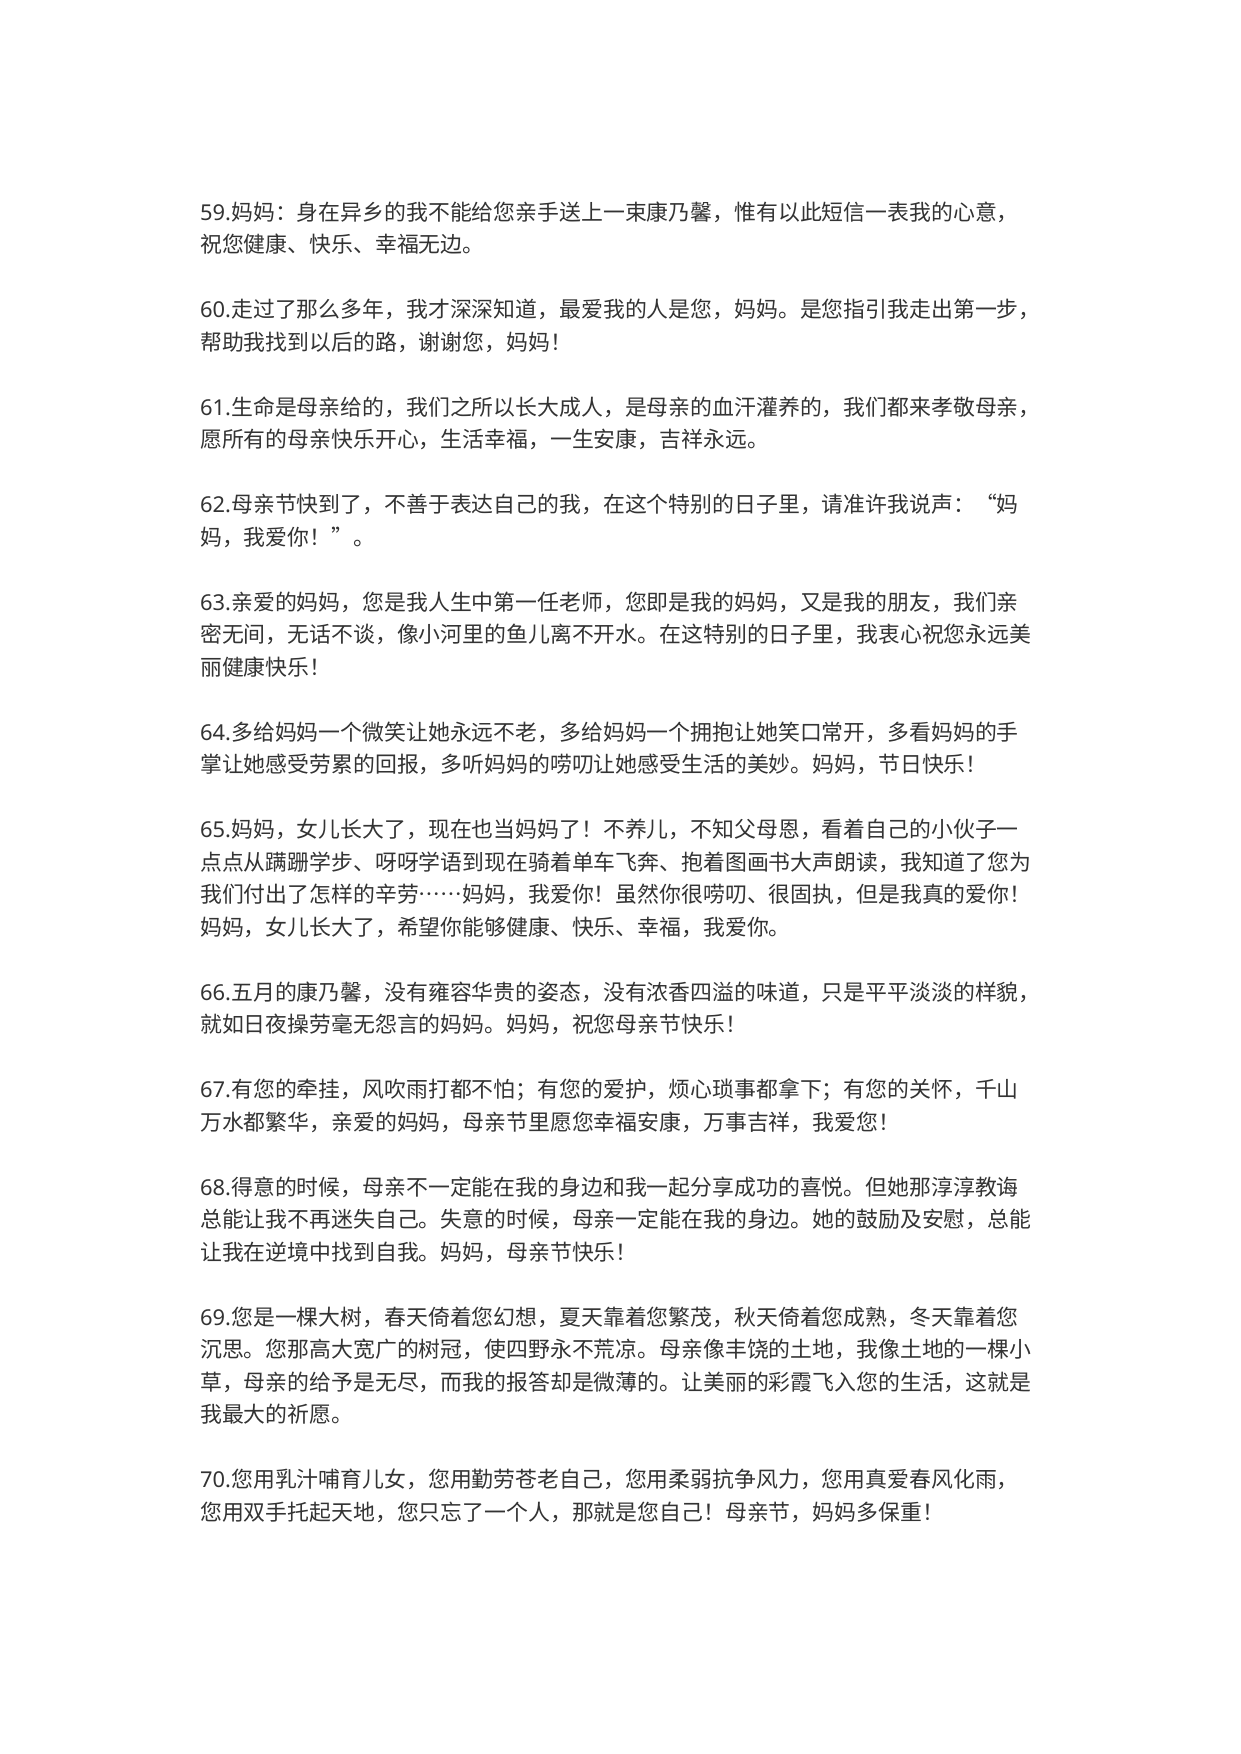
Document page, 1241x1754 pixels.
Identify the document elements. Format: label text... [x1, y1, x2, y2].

text 68.得意的时候，母亲不一定能在我的身边和我一起分享成功的喜悦。但她那淳淳教诲总能让我不再迷失自己。失意的时候，母亲一定能在我的身边。她的鼓励及安慰，总能让我在逆境中找到自我。妈妈，母亲节快乐！ [200, 1169, 1040, 1267]
text 67.有您的牵挂，风吹雨打都不怕；有您的爱护，烦心琐事都拿下；有您的关怀，千山万水都繁华，亲爱的妈妈，母亲节里愿您幸福安康，万事吉祥，我爱您！ [200, 1072, 1040, 1137]
text 70.您用乳汁哺育儿女，您用勤劳苍老自己，您用柔弱抗争风力，您用真爱春风化雨，您用双手托起天地，您只忘了一个人，那就是您自己！母亲节，妈妈多保重！ [200, 1462, 1040, 1527]
text 59.妈妈：身在异乡的我不能给您亲手送上一束康乃馨，惟有以此短信一表我的心意，祝您健康、快乐、幸福无边。 [200, 194, 1040, 259]
text 65.妈妈，女儿长大了，现在也当妈妈了！不养儿，不知父母恩，看着自己的小伙子一点点从蹒跚学步、呀呀学语到现在骑着单车飞奔、抱着图画书大声朗读，我知道了您为我们付出了怎样的辛劳……妈妈，我爱你！虽然你很唠叨、很固执，但是我真的爱你！妈妈，女儿长大了，希望你能够健康、快乐、幸福，我爱你。 [200, 812, 1040, 942]
text 66.五月的康乃馨，没有雍容华贵的姿态，没有浓香四溢的味道，只是平平淡淡的样貌，就如日夜操劳毫无怨言的妈妈。妈妈，祝您母亲节快乐！ [200, 974, 1040, 1039]
text 60.走过了那么多年，我才深深知道，最爱我的人是您，妈妈。是您指引我走出第一步，帮助我找到以后的路，谢谢您，妈妈！ [200, 292, 1040, 357]
text 63.亲爱的妈妈，您是我人生中第一任老师，您即是我的妈妈，又是我的朋友，我们亲密无间，无话不谈，像小河里的鱼儿离不开水。在这特别的日子里，我衷心祝您永远美丽健康快乐！ [200, 584, 1040, 682]
text 69.您是一棵大树，春天倚着您幻想，夏天靠着您繁茂，秋天倚着您成熟，冬天靠着您沉思。您那高大宽广的树冠，使四野永不荒凉。母亲像丰饶的土地，我像土地的一棵小草，母亲的给予是无尽，而我的报答却是微薄的。让美丽的彩霞飞入您的生活，这就是我最大的祈愿。 [200, 1299, 1040, 1429]
text 62.母亲节快到了，不善于表达自己的我，在这个特别的日子里，请准许我说声：“妈妈，我爱你！”。 [200, 487, 1040, 552]
text 61.生命是母亲给的，我们之所以长大成人，是母亲的血汗灌养的，我们都来孝敬母亲，愿所有的母亲快乐开心，生活幸福，一生安康，吉祥永远。 [200, 389, 1040, 454]
text 64.多给妈妈一个微笑让她永远不老，多给妈妈一个拥抱让她笑口常开，多看妈妈的手掌让她感受劳累的回报，多听妈妈的唠叨让她感受生活的美妙。妈妈，节日快乐！ [200, 714, 1040, 779]
